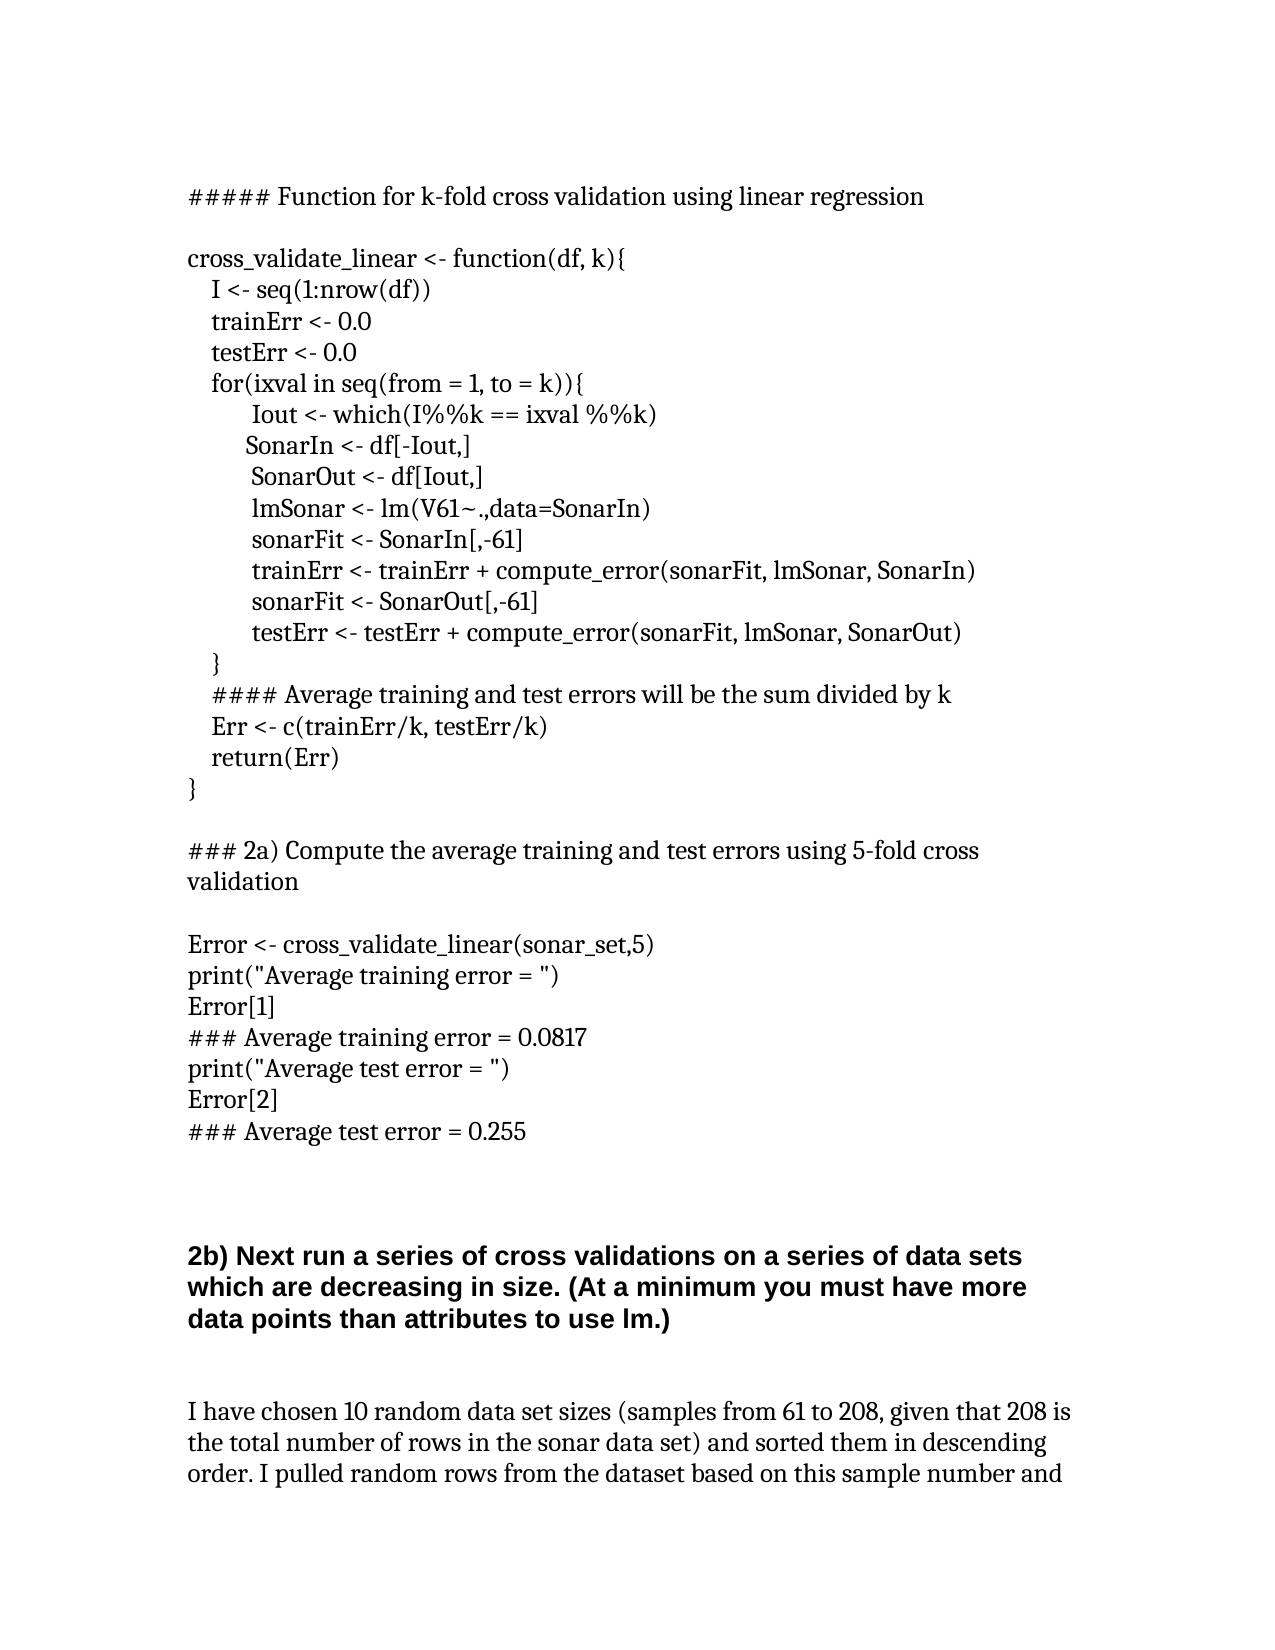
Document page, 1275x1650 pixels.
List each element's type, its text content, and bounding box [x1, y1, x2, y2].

text } [187, 773, 1087, 804]
text 2b) Next run a series of cross validations on a series of data sets which are decreasing in size. (At a minimum you must have more data points than attributes to use lm.) [187, 1240, 1087, 1334]
text Error[2] [187, 1084, 1087, 1116]
text return(Err) [187, 742, 1087, 773]
text Err <- c(trainErr/k, testErr/k) [187, 711, 1087, 742]
text trainErr <- trainErr + compute_error(sonarFit, lmSonar, SonarIn) [187, 555, 1087, 586]
text ### 2a) Compute the average training and test errors using 5-fold cross validation [187, 835, 1087, 897]
text sonarFit <- SonarIn[,-61] [187, 524, 1087, 555]
text cross_validate_linear <- function(df, k){ [187, 243, 1087, 274]
text Error[1] [187, 991, 1087, 1022]
text ##### Function for k-fold cross validation using linear regression [187, 181, 1087, 212]
text lmSonar <- lm(V61~.,data=SonarIn) [187, 493, 1087, 524]
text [187, 1396, 1087, 1489]
text print("Average test error = ") [187, 1053, 1087, 1084]
text testErr <- 0.0 [187, 337, 1087, 368]
text Iout <- which(I%%k == ixval %%k) [187, 399, 1087, 430]
text } [187, 648, 1087, 679]
text #### Average training and test errors will be the sum divided by k [187, 679, 1087, 711]
text for(ixval in seq(from = 1, to = k)){ [187, 368, 1087, 399]
text ### Average test error = 0.255 [187, 1116, 1087, 1147]
text sonarFit <- SonarOut[,-61] [187, 586, 1087, 617]
text SonarIn <- df[-Iout,] [187, 430, 1087, 461]
text ### Average training error = 0.0817 [187, 1022, 1087, 1053]
text testErr <- testErr + compute_error(sonarFit, lmSonar, SonarOut) [187, 617, 1087, 648]
text trainErr <- 0.0 [187, 306, 1087, 337]
text I <- seq(1:nrow(df)) [187, 274, 1087, 306]
text print("Average training error = ") [187, 960, 1087, 991]
text Error <- cross_validate_linear(sonar_set,5) [187, 929, 1087, 960]
text SonarOut <- df[Iout,] [187, 461, 1087, 493]
